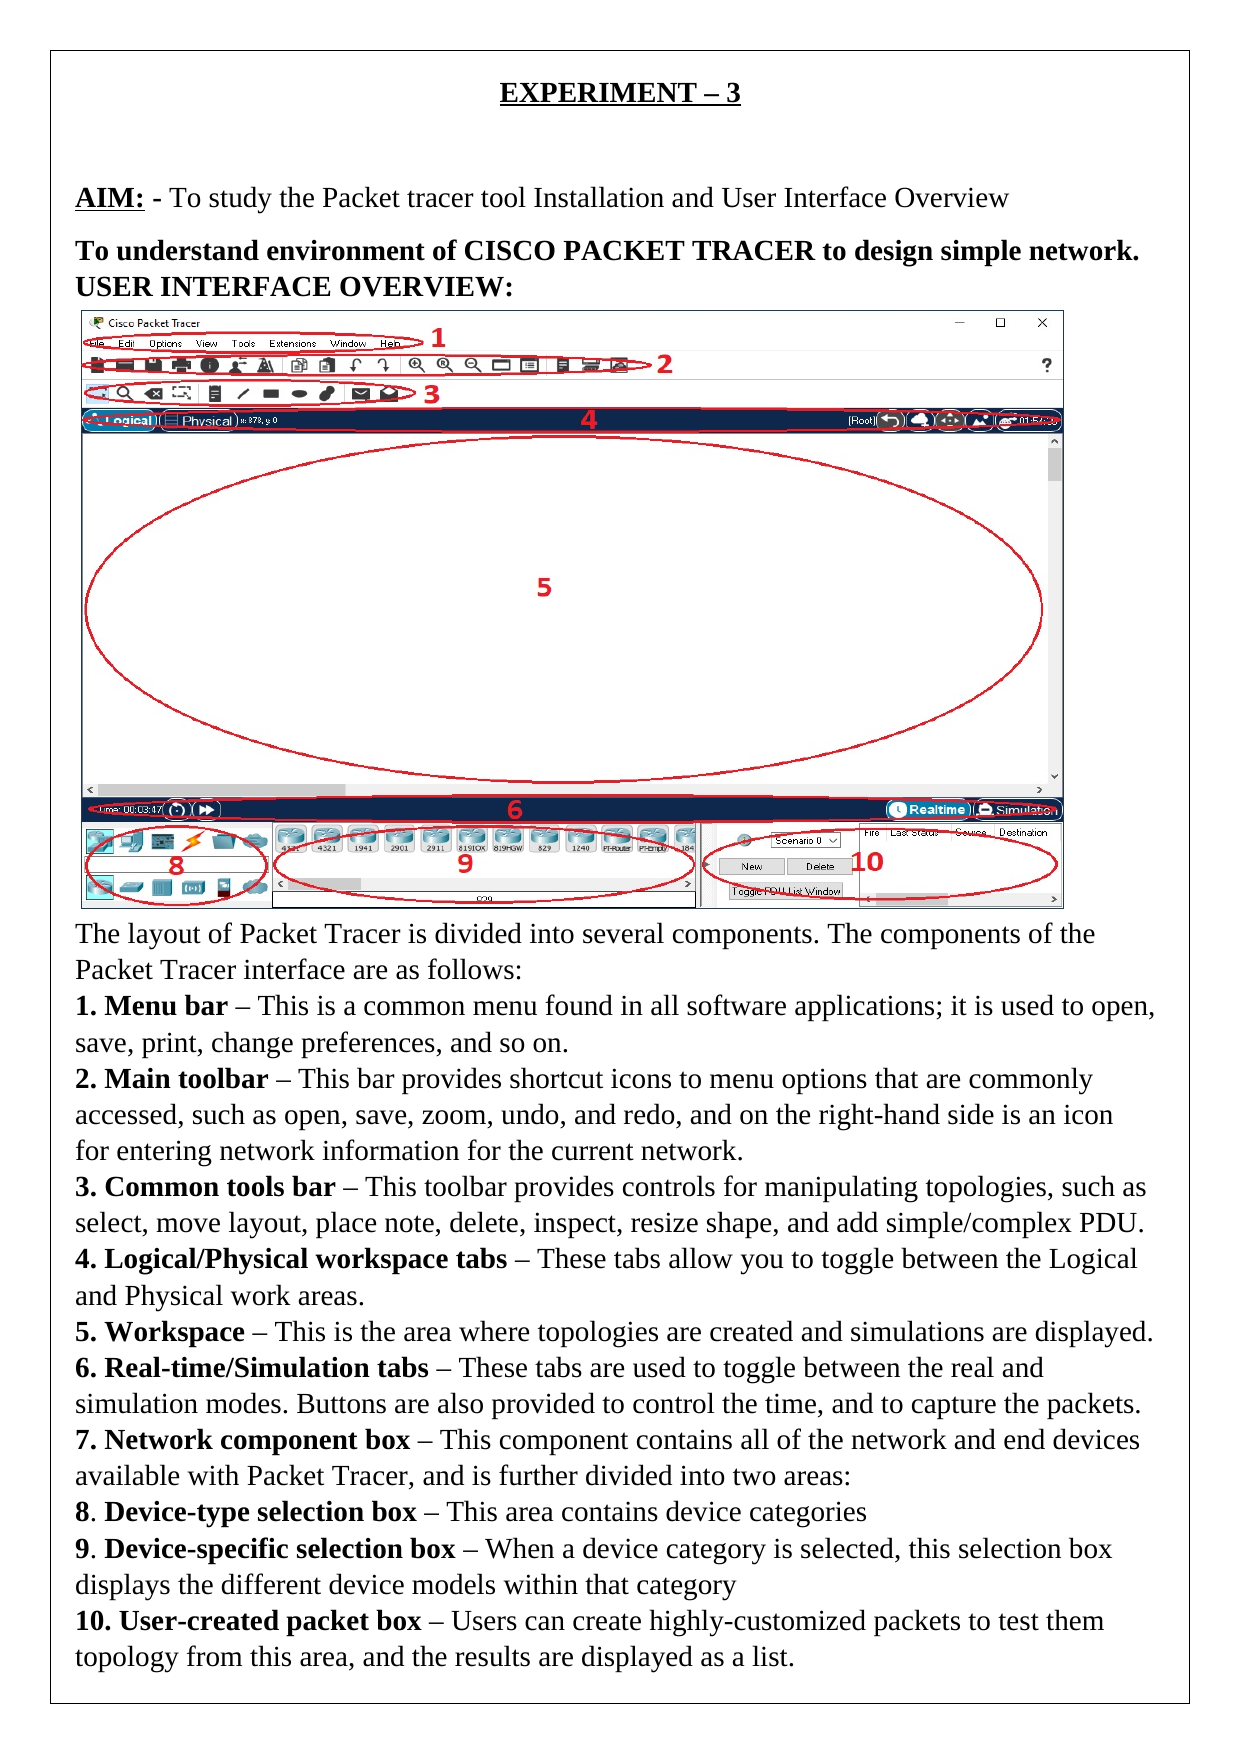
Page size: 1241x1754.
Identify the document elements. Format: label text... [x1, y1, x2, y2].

text 4. Logical/Physical workspace tabs – These tabs allow you to toggle between the Logical and Physical work areas. [75, 1242, 1165, 1311]
text The layout of Packet Tracer is divided into several components. The components of the Packet Tracer interface are as follows: [75, 916, 1165, 986]
text 10. User-created packet box – Users can create highly-customized packets to test them [75, 1603, 1165, 1637]
text topology from this area, and the results are displayed as a list. [75, 1639, 1165, 1673]
text 3. Common tools bar – This toolbar provides controls for manipulating topologies, such as [75, 1169, 1165, 1203]
text select, move layout, place note, delete, inspect, resize shape, and add simple/complex PDU. [75, 1205, 1165, 1239]
text 1. Menu bar – This is a common menu found in all software applications; it is used to open, [75, 988, 1165, 1022]
text for entering network information for the current network. [75, 1133, 1165, 1167]
picture [75, 305, 1071, 914]
text save, print, change preferences, and so on. [75, 1025, 1165, 1058]
text EXPERIMENT – 3 [75, 75, 1165, 108]
text AIM: - To study the Packet tracer tool Installation and User Interface Overview [75, 181, 1165, 214]
text 6. Real-time/Simulation tabs – These tabs are used to toggle between the real and simulation modes. Buttons are also provided to control the time, and to capture the packets. [75, 1350, 1165, 1420]
text 2. Main toolbar – This bar provides shortcut icons to menu options that are commonly [75, 1061, 1165, 1094]
text 7. Network component box – This component contains all of the network and end devices [75, 1422, 1165, 1456]
text accessed, such as open, save, zoom, undo, and redo, and on the right-hand side is an icon [75, 1097, 1165, 1131]
text 9. Device-specific selection box – When a device category is selected, this selection box displays the different device models within that category [75, 1531, 1165, 1600]
text To understand environment of CISCO PACKET TRACER to design simple network. [75, 233, 1165, 267]
text available with Packet Tracer, and is further divided into two areas: [75, 1458, 1165, 1492]
text 5. Workspace – This is the area where topologies are created and simulations are displayed. [75, 1314, 1165, 1347]
text 8. Device-type selection box – This area contains device categories [75, 1494, 1165, 1528]
